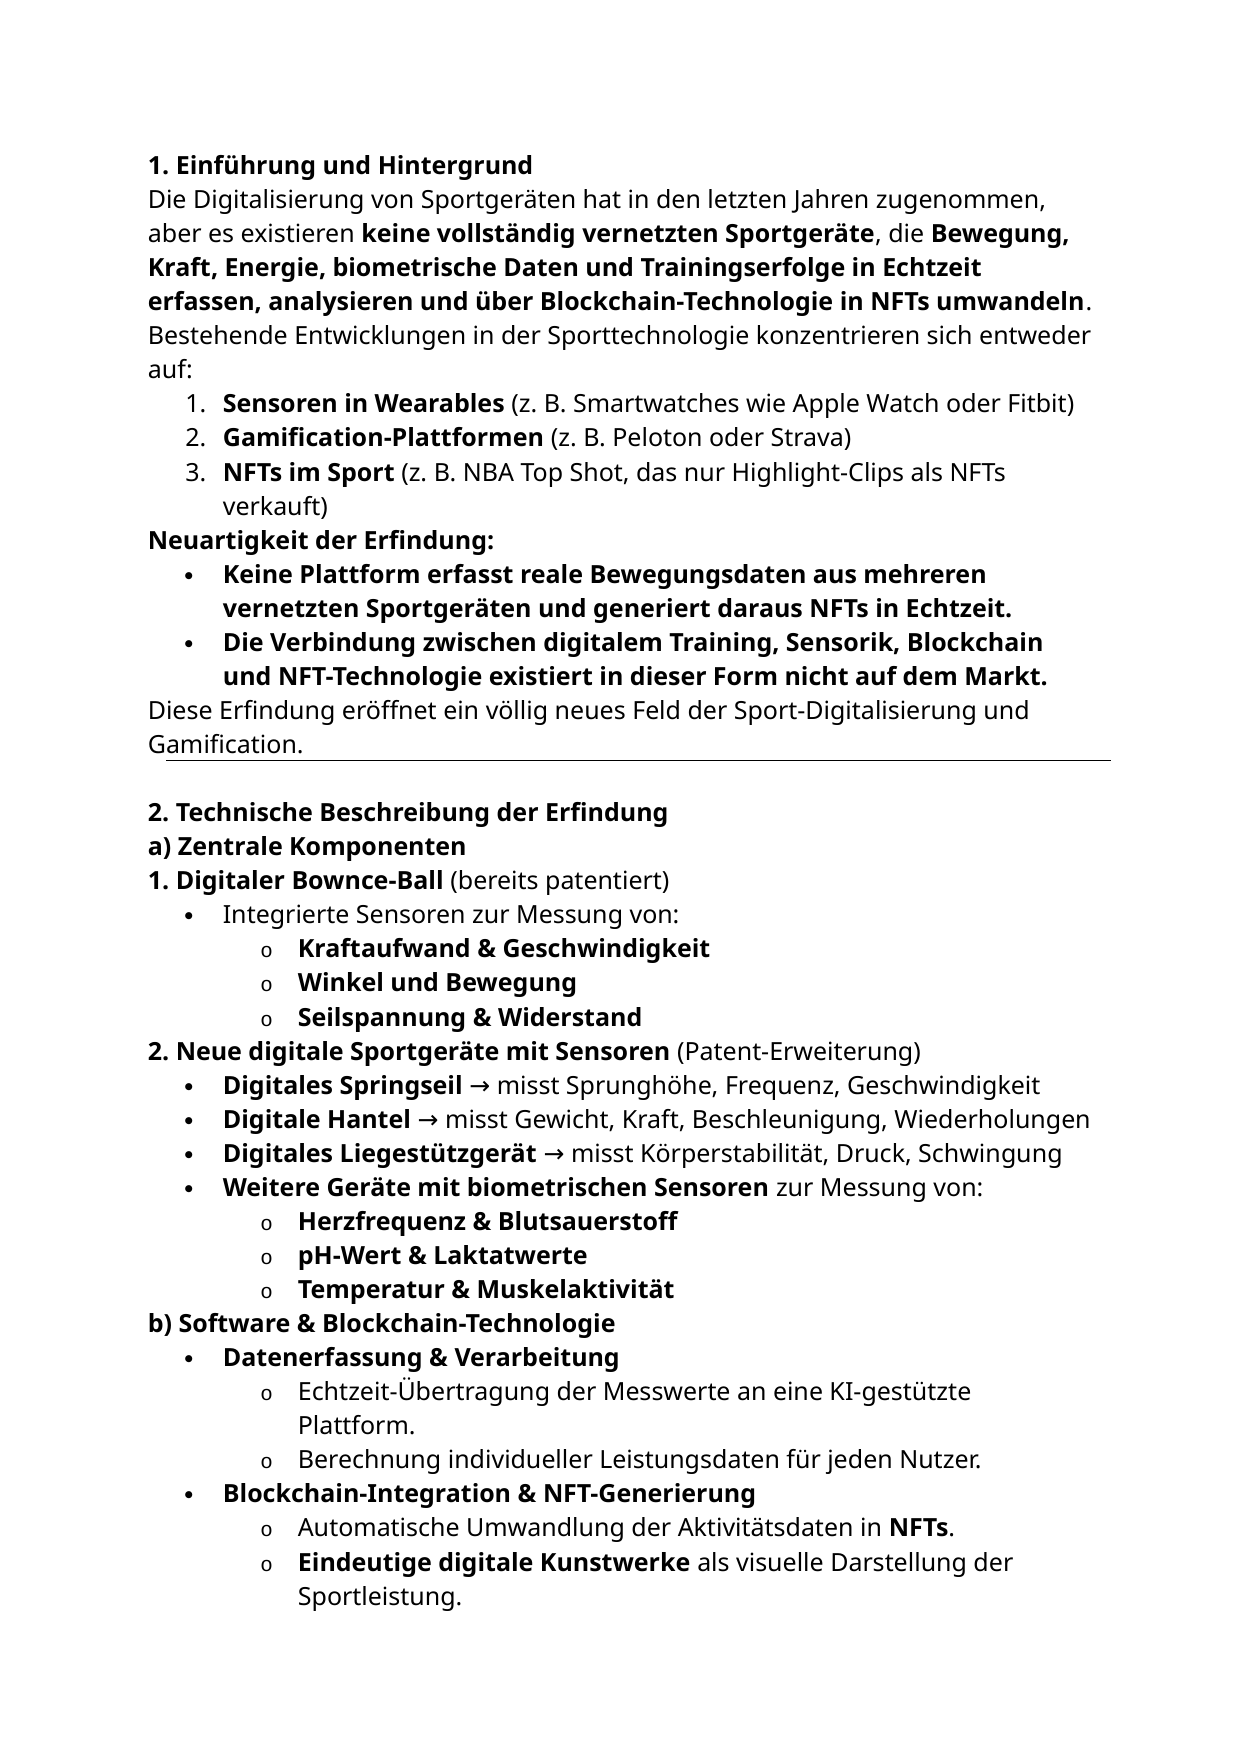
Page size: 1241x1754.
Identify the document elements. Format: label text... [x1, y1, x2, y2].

list Temperatur & Muskelaktivität [260, 1272, 1093, 1306]
text 1. Einführung und Hintergrund [148, 148, 1093, 182]
list Echtzeit-Übertragung der Messwerte an eine KI-gestützte Plattform. [260, 1374, 1093, 1442]
list Gamification-Plattformen (z. B. Peloton oder Strava) [185, 420, 1093, 454]
list pH-Wert & Laktatwerte [260, 1238, 1093, 1272]
text 1. Digitaler Bownce-Ball (bereits patentiert) [148, 863, 1093, 897]
list Sensoren in Wearables (z. B. Smartwatches wie Apple Watch oder Fitbit) [185, 386, 1093, 420]
text Bestehende Entwicklungen in der Sporttechnologie konzentrieren sich entweder auf: [148, 318, 1093, 386]
list Die Verbindung zwischen digitalem Training, Sensorik, Blockchain und NFT-Technologie existiert in dieser Form nicht auf dem Markt. [185, 624, 1093, 693]
list Digitale Hantel → misst Gewicht, Kraft, Beschleunigung, Wiederholungen [185, 1101, 1093, 1135]
text 2. Neue digitale Sportgeräte mit Sensoren (Patent-Erweiterung) [148, 1033, 1093, 1067]
list Digitales Liegestützgerät → misst Körperstabilität, Druck, Schwingung [185, 1135, 1093, 1169]
text a) Zentrale Komponenten [148, 829, 1093, 863]
text b) Software & Blockchain-Technologie [148, 1306, 1093, 1340]
list Integrierte Sensoren zur Messung von: [185, 897, 1093, 931]
text Diese Erfindung eröffnet ein völlig neues Feld der Sport-Digitalisierung und Gamification. [148, 693, 1093, 761]
list Weitere Geräte mit biometrischen Sensoren zur Messung von: [185, 1169, 1093, 1203]
list Datenerfassung & Verarbeitung [185, 1340, 1093, 1374]
list Berechnung individueller Leistungsdaten für jeden Nutzer. [260, 1442, 1093, 1476]
list Eindeutige digitale Kunstwerke als visuelle Darstellung der Sportleistung. [260, 1544, 1093, 1612]
list Keine Plattform erfasst reale Bewegungsdaten aus mehreren vernetzten Sportgeräten und generiert daraus NFTs in Echtzeit. [185, 556, 1093, 624]
list Seilspannung & Widerstand [260, 999, 1093, 1033]
list Kraftaufwand & Geschwindigkeit [260, 931, 1093, 965]
text Neuartigkeit der Erfindung: [148, 522, 1093, 556]
list Blockchain-Integration & NFT-Generierung [185, 1476, 1093, 1510]
list NFTs im Sport (z. B. NBA Top Shot, das nur Highlight-Clips als NFTs verkauft) [185, 454, 1093, 522]
list Herzfrequenz & Blutsauerstoff [260, 1203, 1093, 1238]
list Winkel und Bewegung [260, 965, 1093, 999]
text 2. Technische Beschreibung der Erfindung [148, 795, 1093, 829]
list Digitales Springseil → misst Sprunghöhe, Frequenz, Geschwindigkeit [185, 1067, 1093, 1101]
list Automatische Umwandlung der Aktivitätsdaten in NFTs. [260, 1510, 1093, 1544]
text Die Digitalisierung von Sportgeräten hat in den letzten Jahren zugenommen, aber es existieren keine vollständig vernetzten Sportgeräte, die Bewegung, Kraft, Energie, biometrische Daten und Trainingserfolge in Echtzeit erfassen, analysieren und über Blockchain-Technologie in NFTs umwandeln. [148, 182, 1093, 318]
